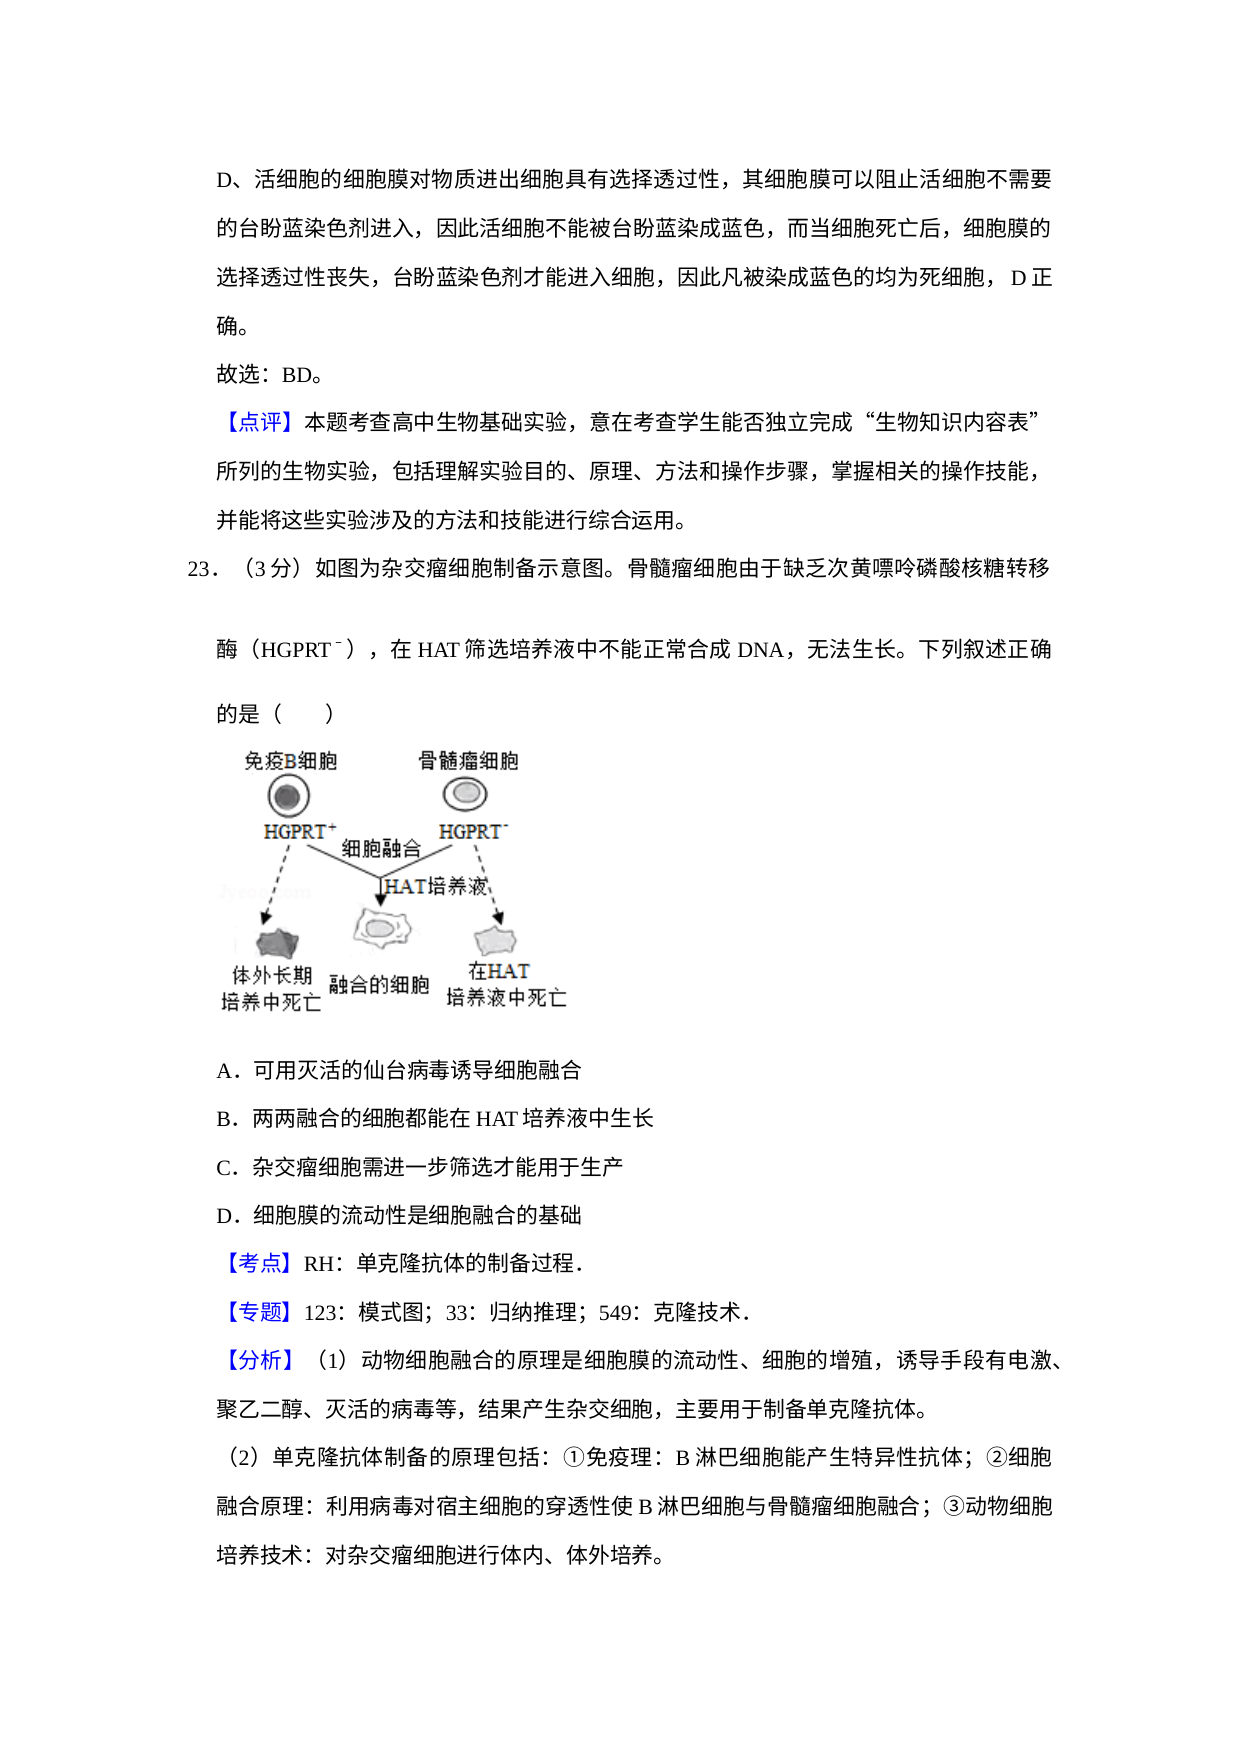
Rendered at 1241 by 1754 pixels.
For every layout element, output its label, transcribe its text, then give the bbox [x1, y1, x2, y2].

text 23．（3分）如图为杂交瘤细胞制备示意图。骨髓瘤细胞由于缺乏次黄嘌呤磷酸核糖转移酶（HGPRT﹣），在HAT筛选培养液中不能正常合成DNA，无法生长。下列叙述正确的是（ ） [187, 551, 1053, 729]
text A．可用灭活的仙台病毒诱导细胞融合 [187, 1053, 1053, 1085]
picture [216, 745, 571, 1016]
text 【专题】123：模式图；33：归纳推理；549：克隆技术． [216, 1294, 1053, 1327]
text 【分析】（1）动物细胞融合的原理是细胞膜的流动性、细胞的增殖，诱导手段有电激、聚乙二醇、灭活的病毒等，结果产生杂交细胞，主要用于制备单克隆抗体。 [216, 1343, 1053, 1424]
text D、活细胞的细胞膜对物质进出细胞具有选择透过性，其细胞膜可以阻止活细胞不需要的台盼蓝染色剂进入，因此活细胞不能被台盼蓝染成蓝色，而当细胞死亡后，细胞膜的选择透过性丧失，台盼蓝染色剂才能进入细胞，因此凡被染成蓝色的均为死细胞，D正确。 [216, 162, 1053, 341]
text （2）单克隆抗体制备的原理包括：①免疫理：B淋巴细胞能产生特异性抗体；②细胞融合原理：利用病毒对宿主细胞的穿透性使B淋巴细胞与骨髓瘤细胞融合；③动物细胞培养技术：对杂交瘤细胞进行体内、体外培养。 [216, 1440, 1053, 1570]
text 【点评】本题考查高中生物基础实验，意在考查学生能否独立完成“生物知识内容表”所列的生物实验，包括理解实验目的、原理、方法和操作步骤，掌握相关的操作技能，并能将这些实验涉及的方法和技能进行综合运用。 [216, 405, 1053, 535]
text B．两两融合的细胞都能在HAT培养液中生长 [187, 1101, 1053, 1133]
text 故选：BD。 [216, 357, 1053, 389]
text D．细胞膜的流动性是细胞融合的基础 [187, 1198, 1053, 1230]
text 【考点】RH：单克隆抗体的制备过程．菁优网版权所有 [216, 1246, 1053, 1278]
text C．杂交瘤细胞需进一步筛选才能用于生产 [187, 1149, 1053, 1182]
